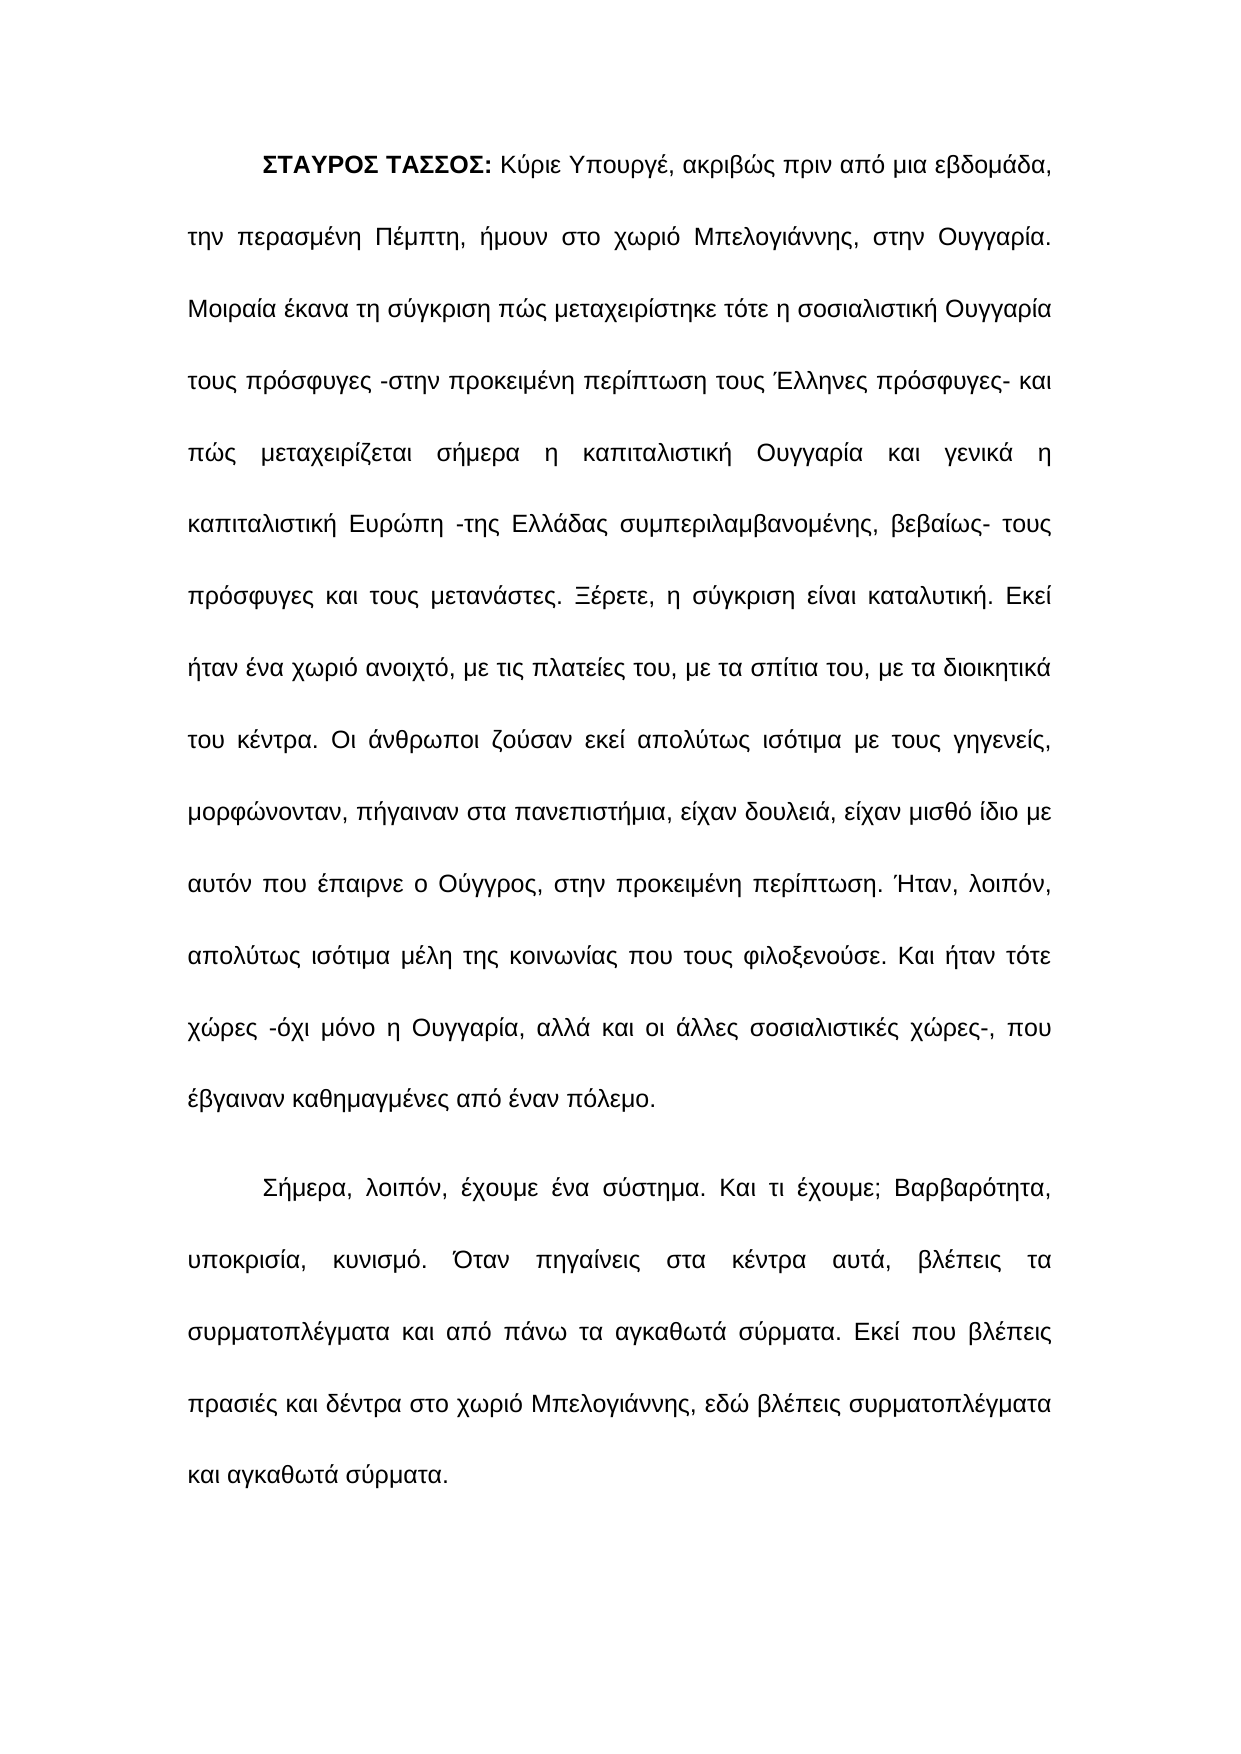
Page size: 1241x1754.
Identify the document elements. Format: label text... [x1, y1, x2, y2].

text Σήμερα, λοιπόν, έχουμε ένα σύστημα. Και τι έχουμε; Βαρβαρότητα, υποκρισία, κυνισμό. Όταν πηγαίνεις στα κέντρα αυτά, βλέπεις τα συρματοπλέγματα και από πάνω τα αγκαθωτά σύρματα. Εκεί που βλέπεις πρασιές και δέντρα στο χωριό Μπελογιάννης, εδώ βλέπεις συρματοπλέγματα και αγκαθωτά σύρματα. [187, 1173, 1053, 1489]
text ΣΤΑΥΡΟΣ ΤΑΣΣΟΣ: Κύριε Υπουργέ, ακριβώς πριν από μια εβδομάδα, την περασμένη Πέμπτη, ήμουν στο χωριό Μπελογιάννης, στην Ουγγαρία. Μοιραία έκανα τη σύγκριση πώς μεταχειρίστηκε τότε η σοσιαλιστική Ουγγαρία τους πρόσφυγες -στην προκειμένη περίπτωση τους Έλληνες πρόσφυγες- και πώς μεταχειρίζεται σήμερα η καπιταλιστική Ουγγαρία και γενικά η καπιταλιστική Ευρώπη -της Ελλάδας συμπεριλαμβανομένης, βεβαίως- τους πρόσφυγες και τους μετανάστες. Ξέρετε, η σύγκριση είναι καταλυτική. Εκεί ήταν ένα χωριό ανοιχτό, με τις πλατείες του, με τα σπίτια του, με τα διοικητικά του κέντρα. Οι άνθρωποι ζούσαν εκεί απολύτως ισότιμα με τους γηγενείς, μορφώνονταν, πήγαιναν στα πανεπιστήμια, είχαν δουλειά, είχαν μισθό ίδιο με αυτόν που έπαιρνε ο Ούγγρος, στην προκειμένη περίπτωση. Ήταν, λοιπόν, απολύτως ισότιμα μέλη της κοινωνίας που τους φιλοξενούσε. Και ήταν τότε χώρες -όχι μόνο η Ουγγαρία, αλλά και οι άλλες σοσιαλιστικές χώρες-, που έβγαιναν καθημαγμένες από έναν πόλεμο. [187, 150, 1053, 1113]
